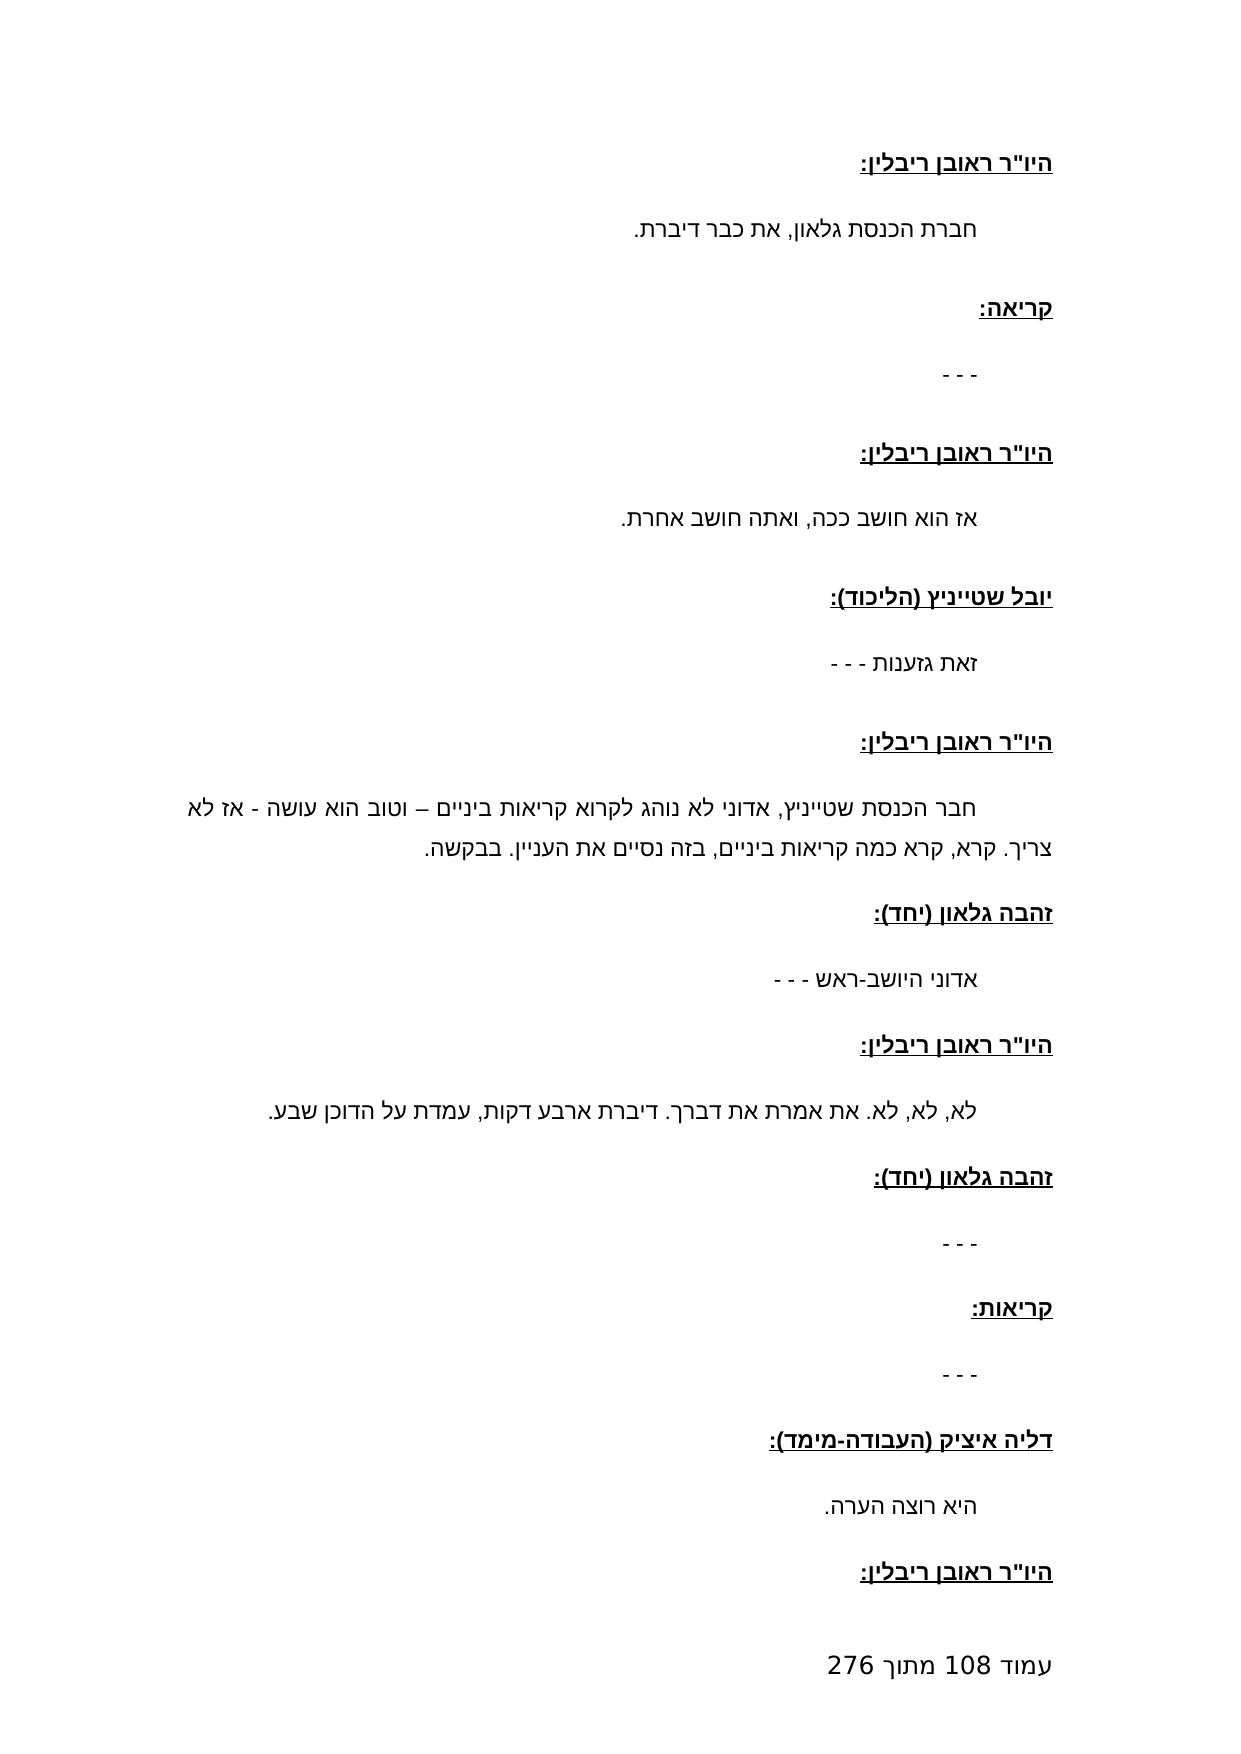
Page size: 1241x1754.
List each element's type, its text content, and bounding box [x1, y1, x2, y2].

text זאת גזענות - - - [187, 650, 1053, 677]
text לא, לא, לא. את אמרת את דברך. דיברת ארבע דקות, עמדת על הדוכן שבע. [187, 1098, 1053, 1124]
text - - - [187, 1229, 1053, 1256]
text - - - [187, 361, 1053, 387]
text דליה איציק (העבודה-מימד): [187, 1401, 1053, 1453]
text היו"ר ראובן ריבלין: [187, 439, 1053, 466]
text אז הוא חושב ככה, ואתה חושב אחרת. [187, 505, 1053, 532]
text חבר הכנסת שטייניץ, אדוני לא נוהג לקרוא קריאות ביניים – וטוב הוא עושה - אז לא צריך. קרא, קרא כמה קריאות ביניים, בזה נסיים את העניין. בבקשה. [187, 795, 1053, 861]
text קריאות: [187, 1269, 1053, 1322]
text - - - [187, 1361, 1053, 1387]
text היא רוצה הערה. [187, 1493, 1053, 1519]
text זהבה גלאון (יחד): [187, 1137, 1053, 1190]
text היו"ר ראובן ריבלין: [187, 1006, 1053, 1058]
text חברת הכנסת גלאון, את כבר דיברת. [187, 216, 1053, 242]
text היו"ר ראובן ריבלין: [187, 729, 1053, 756]
text אדוני היושב-ראש - - - [187, 966, 1053, 992]
text יובל שטייניץ (הליכוד): [187, 584, 1053, 611]
text היו"ר ראובן ריבלין: [187, 1532, 1053, 1585]
text זהבה גלאון (יחד): [187, 874, 1053, 927]
text קריאה: [187, 295, 1053, 321]
text היו"ר ראובן ריבלין: [187, 150, 1053, 176]
